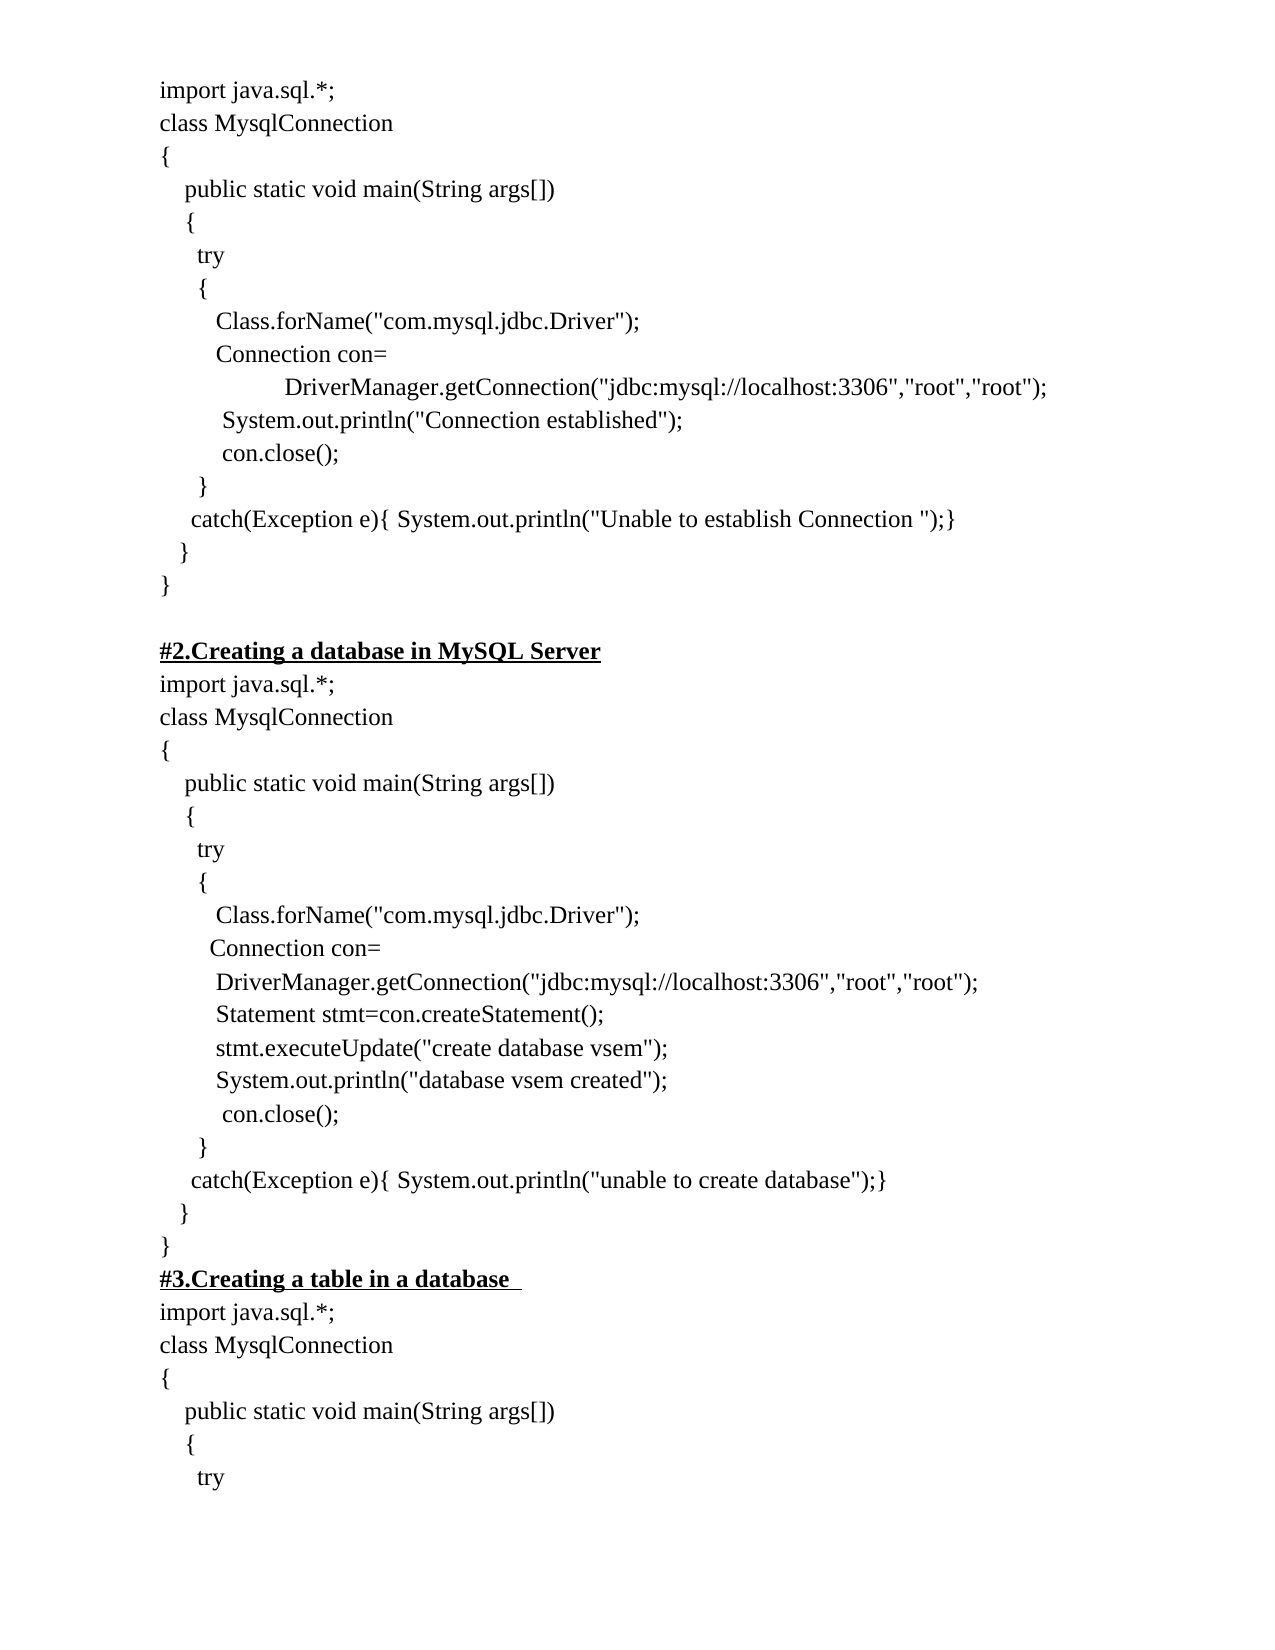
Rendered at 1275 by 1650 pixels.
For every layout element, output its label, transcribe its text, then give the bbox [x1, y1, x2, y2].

list { [159, 207, 1125, 236]
list #2.Creating a database in MySQL Server [159, 636, 1125, 665]
list try [159, 240, 1125, 269]
list Class.forName("com.mysql.jdbc.Driver"); [159, 901, 1125, 929]
list #3.Creating a table in a database [159, 1264, 1125, 1292]
list { [159, 273, 1125, 302]
list Class.forName("com.mysql.jdbc.Driver"); [159, 306, 1125, 335]
list } [159, 537, 1125, 566]
list } [159, 471, 1125, 500]
list { [159, 735, 1125, 764]
list { [159, 801, 1125, 830]
list catch(Exception e){ System.out.println("unable to create database");} [159, 1165, 1125, 1193]
list Connection con= [159, 339, 1125, 368]
list import java.sql.*; [159, 1297, 1125, 1326]
list try [159, 1462, 1125, 1491]
list class MysqlConnection [159, 702, 1125, 731]
list con.close(); [159, 1099, 1125, 1127]
list { [159, 141, 1125, 170]
list con.close(); [159, 438, 1125, 467]
list import java.sql.*; [159, 669, 1125, 698]
list catch(Exception e){ System.out.println("Unable to establish Connection ");} [159, 504, 1125, 533]
list DriverManager.getConnection("jdbc:mysql://localhost:3306","root","root"); [159, 372, 1125, 401]
list class MysqlConnection [159, 108, 1125, 137]
list stmt.executeUpdate("create database vsem"); [159, 1033, 1125, 1061]
list public static void main(String args[]) [159, 768, 1125, 797]
list public static void main(String args[]) [159, 1396, 1125, 1424]
list } [159, 1132, 1125, 1160]
list System.out.println("Connection established"); [159, 405, 1125, 434]
list try [159, 834, 1125, 863]
list Statement stmt=con.createStatement(); [159, 999, 1125, 1028]
list { [159, 1363, 1125, 1392]
list } [159, 1198, 1125, 1226]
list { [159, 1429, 1125, 1458]
list import java.sql.*; [159, 75, 1125, 104]
list } [159, 570, 1125, 599]
list System.out.println("database vsem created"); [159, 1066, 1125, 1094]
list class MysqlConnection [159, 1330, 1125, 1358]
list public static void main(String args[]) [159, 174, 1125, 203]
list DriverManager.getConnection("jdbc:mysql://localhost:3306","root","root"); [159, 967, 1125, 995]
list { [159, 867, 1125, 896]
list Connection con= [159, 933, 1125, 962]
list } [159, 1231, 1125, 1259]
